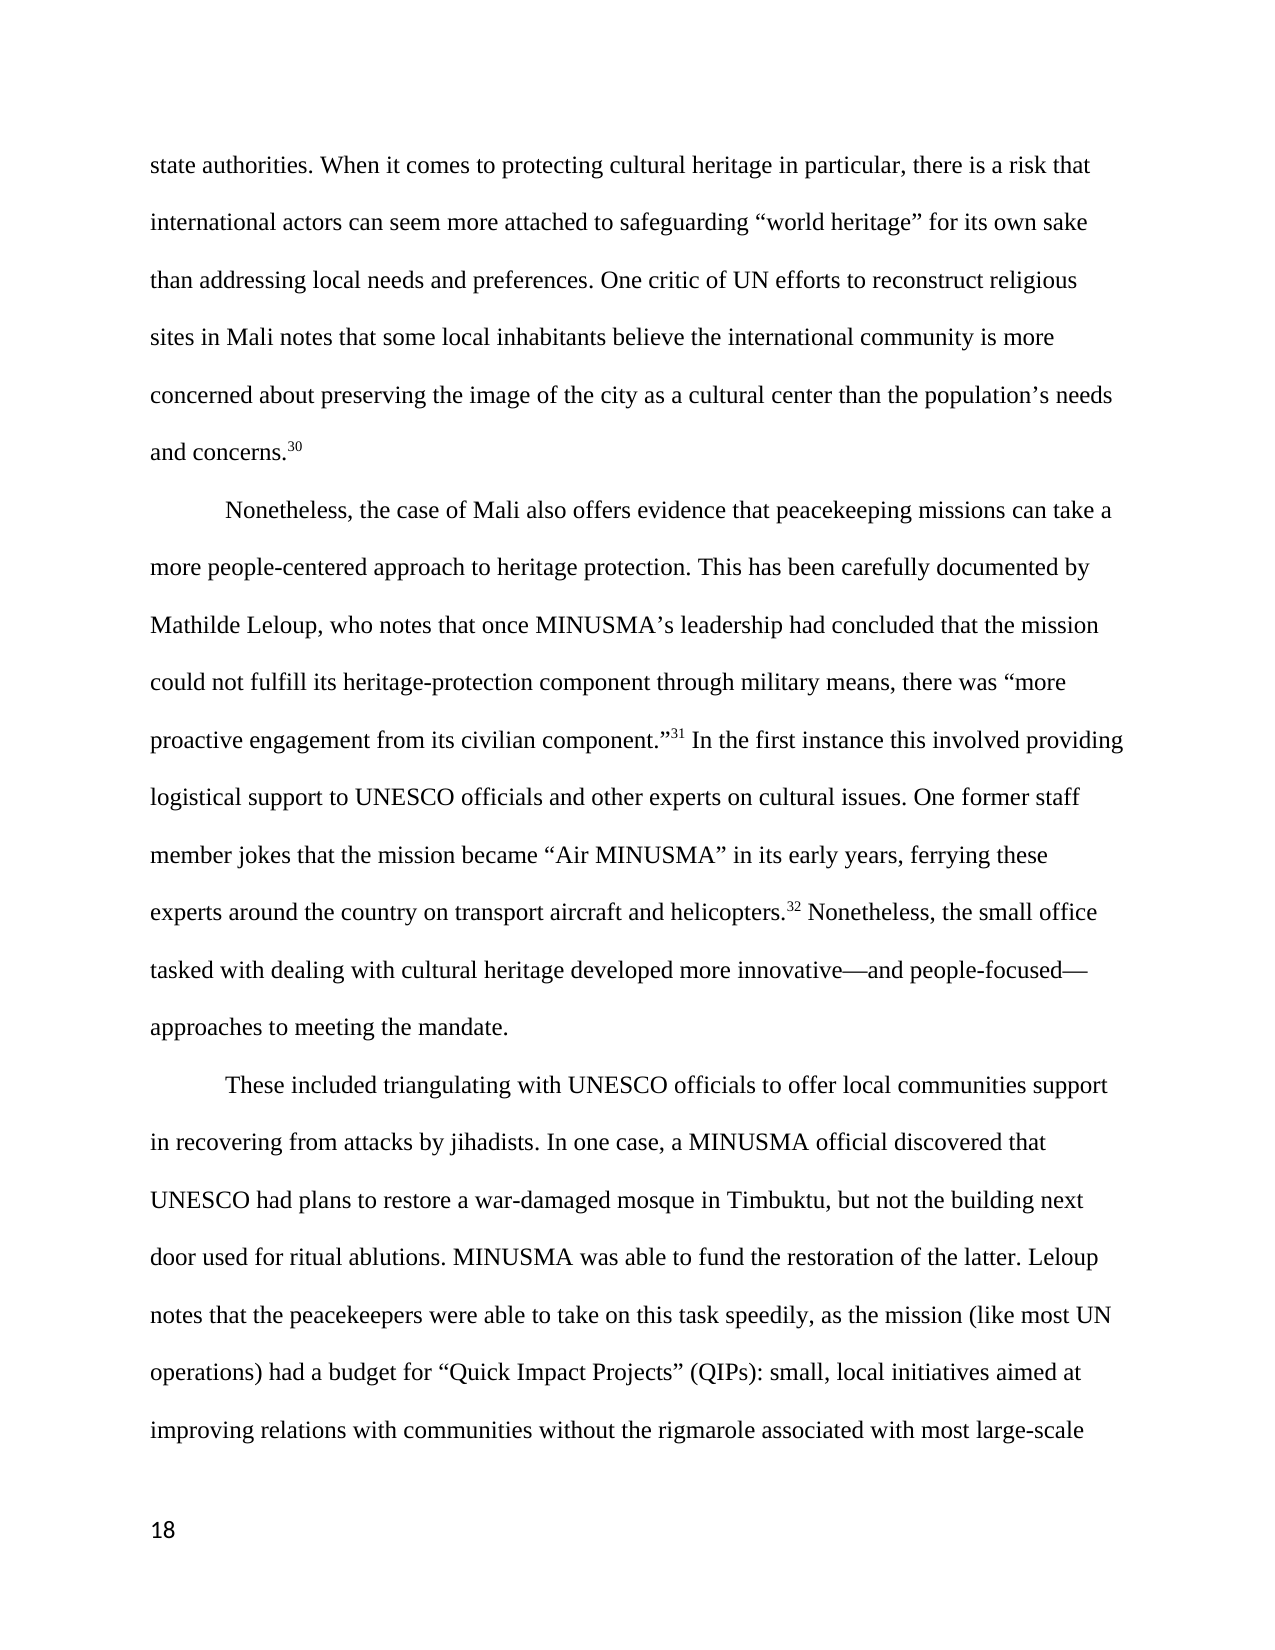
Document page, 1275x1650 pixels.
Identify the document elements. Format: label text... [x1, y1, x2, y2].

text Nonetheless, the case of Mali also offers evidence that peacekeeping missions can take a more people-centered approach to heritage protection. This has been carefully documented by Mathilde Leloup, who notes that once MINUSMA’s leadership had concluded that the mission could not fulfill its heritage-protection component through military means, there was “more proactive engagement from its civilian component.” In the first instance this involved providing logistical support to UNESCO officials and other experts on cultural issues. One former staff member jokes that the mission became “Air MINUSMA” in its early years, ferrying these experts around the country on transport aircraft and helicopters. Nonetheless, the small office tasked with dealing with cultural heritage developed more innovative—and people-focused—approaches to meeting the mandate. [150, 495, 1125, 1041]
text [150, 150, 1125, 466]
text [150, 1070, 1125, 1444]
